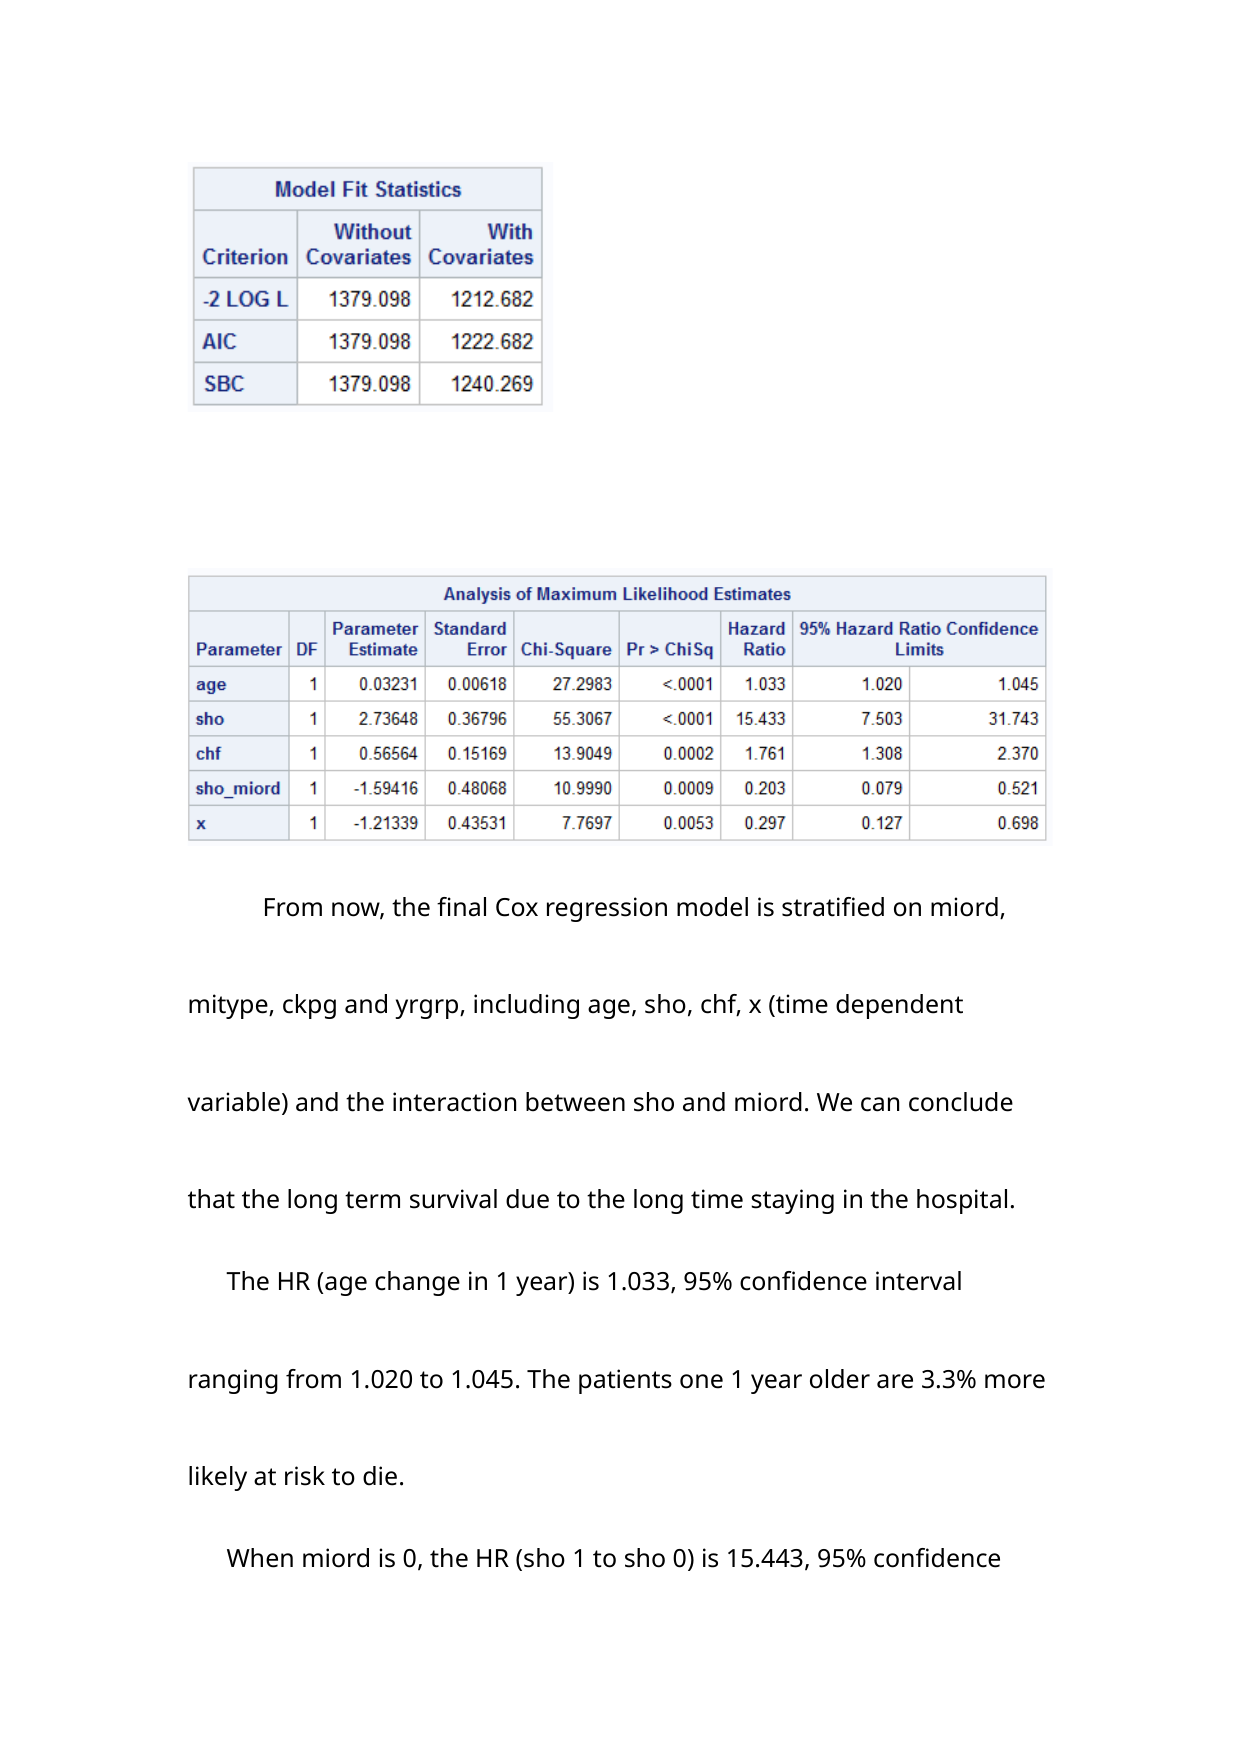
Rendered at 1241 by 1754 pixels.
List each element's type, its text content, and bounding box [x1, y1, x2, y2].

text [187, 1526, 1053, 1591]
text From now, the final Cox regression model is stratified on miord, mitype, ckpg and yrgrp, including age, sho, chf, x (time dependent variable) and the interaction between sho and miord. We can conclude that the long term survival due to the long time staying in the hospital. [187, 874, 1053, 1232]
picture [187, 568, 1053, 846]
picture [187, 162, 554, 412]
text The HR (age change in 1 year) is 1.033, 95% confidence interval ranging from 1.020 to 1.045. The patients one 1 year older are 3.3% more likely at risk to die. [187, 1248, 1053, 1508]
